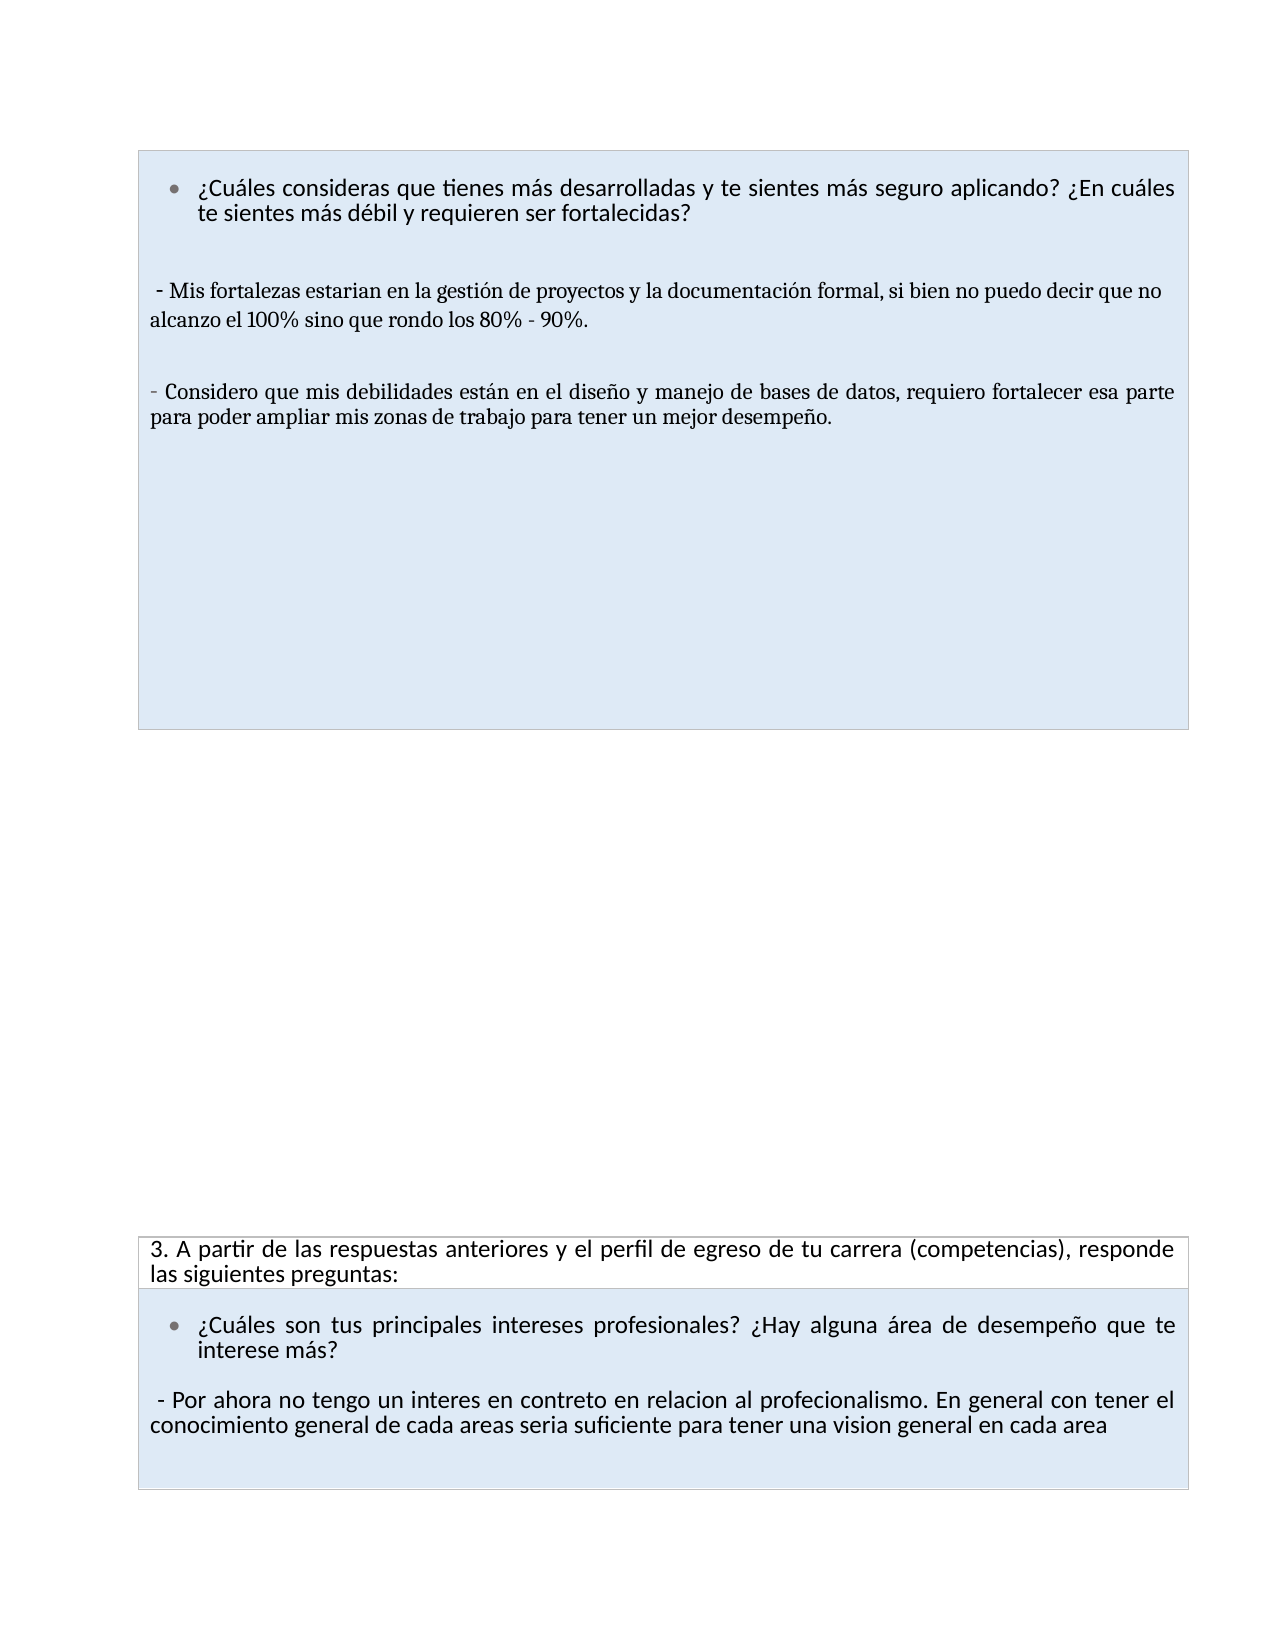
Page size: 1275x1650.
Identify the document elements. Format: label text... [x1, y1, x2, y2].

table_header 3. A partir de las respuestas anteriores y el perfil de egreso de tu carrera (competencias), responde las siguientes preguntas: [139, 1238, 1188, 1287]
table_cell ¿Cuáles consideras que tienes más desarrolladas y te sientes más seguro aplicando? ¿En cuáles te sientes más débil y requieren ser fortalecidas? - Mis fortalezas estarian en la gestión de proyectos y la documentación formal, si bien no puedo decir que no alcanzo el 100% sino que rondo los 80% - 90%. - Considero que mis debilidades están en el diseño y manejo de bases de datos, requiero fortalecer esa parte para poder ampliar mis zonas de trabajo para tener un mejor desempeño. [139, 151, 1188, 729]
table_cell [139, 1289, 1188, 1488]
